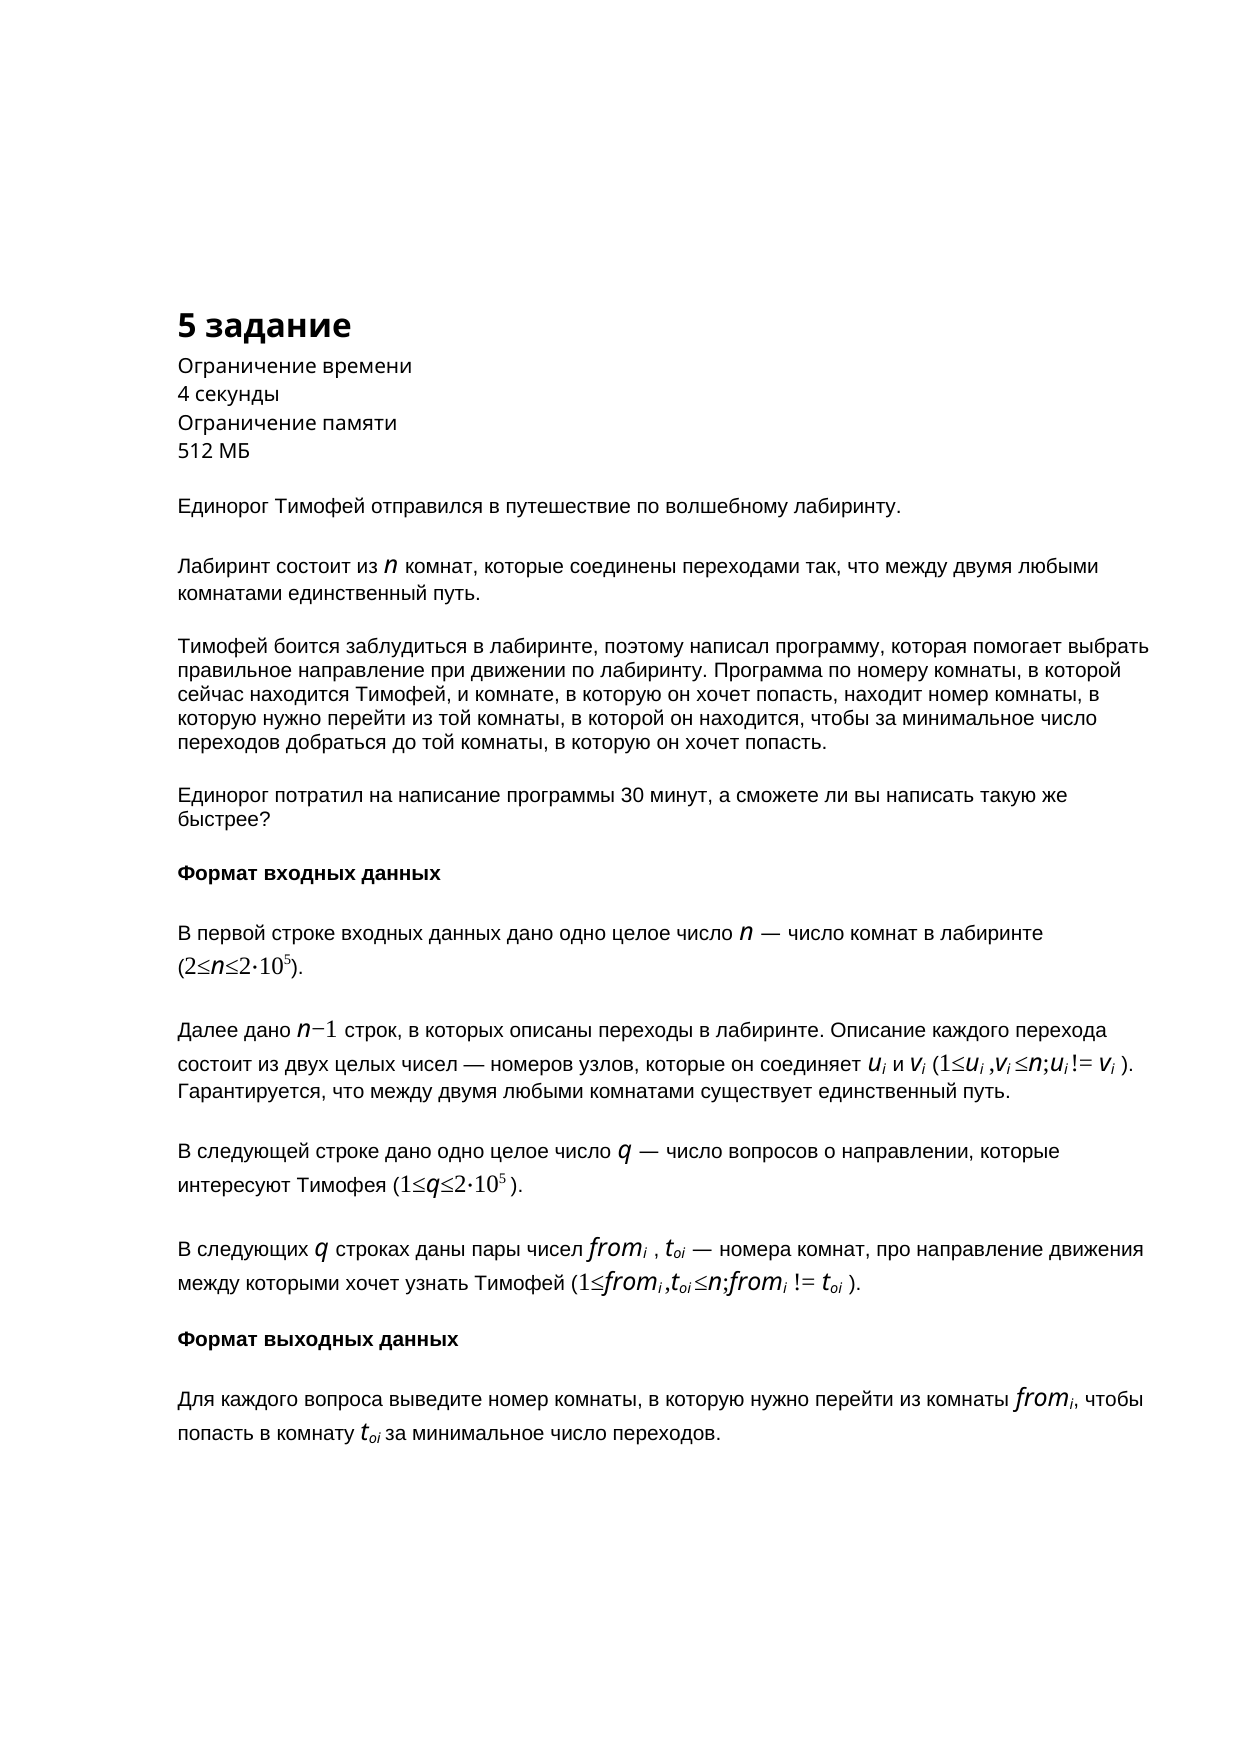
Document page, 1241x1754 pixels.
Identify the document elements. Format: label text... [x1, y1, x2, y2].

text Ограничение времени [177, 351, 1152, 379]
text В следующих ﻿q﻿ строках даны пары чисел ﻿fromi​﻿ , ﻿toi​﻿ — номера комнат, про направление движения между которыми хочет узнать Тимофей (1≤fromi​ ,toi​ ≤n;fromi​ != toi​﻿ ). [177, 1229, 1152, 1297]
text В первой строке входных данных дано одно целое число ﻿n﻿ — число комнат в лабиринте (﻿2≤n≤2⋅105﻿). [177, 913, 1152, 982]
text Тимофей боится заблудиться в лабиринте, поэтому написал программу, которая помогает выбрать правильное направление при движении по лабиринту. Программа по номеру комнаты, в которой сейчас находится Тимофей, и комнате, в которую он хочет попасть, находит номер комнаты, в которую нужно перейти из той комнаты, в которой он находится, чтобы за минимальное число переходов добраться до той комнаты, в которую он хочет попасть. [177, 634, 1152, 754]
text Далее дано ﻿n−1﻿ строк, в которых описаны переходы в лабиринте. Описание каждого перехода состоит из двух целых чисел — номеров узлов, которые он соединяет ui​﻿ и ﻿vi​﻿ (﻿1≤ui​ ,vi​ ≤n;ui​ != vi​﻿ ). Гарантируется, что между двумя любыми комнатами существует единственный путь. [177, 1011, 1152, 1103]
text Лабиринт состоит из ﻿n﻿ комнат, которые соединены переходами так, что между двумя любыми комнатами единственный путь. [177, 547, 1152, 605]
text 4 секунды [177, 379, 1152, 408]
text Единорог потратил на написание программы 30 минут, а сможете ли вы написать такую же быстрее? [177, 783, 1152, 831]
subtitle 5 задание [177, 302, 1152, 347]
text Для каждого вопроса выведите номер комнаты, в которую нужно перейти из комнаты ﻿fromi​﻿, чтобы попасть в комнату ﻿toi​﻿ за минимальное число переходов. [177, 1380, 1152, 1448]
text Единорог Тимофей отправился в путешествие по волшебному лабиринту. [177, 494, 1152, 518]
text Формат входных данных [177, 860, 1152, 884]
text Ограничение памяти [177, 408, 1152, 436]
text 512 МБ [177, 436, 1152, 465]
text В следующей строке дано одно целое число ﻿q﻿ — число вопросов о направлении, которые интересуют Тимофея (﻿1≤q≤2⋅105 ﻿). [177, 1132, 1152, 1200]
text Формат выходных данных [177, 1327, 1152, 1351]
